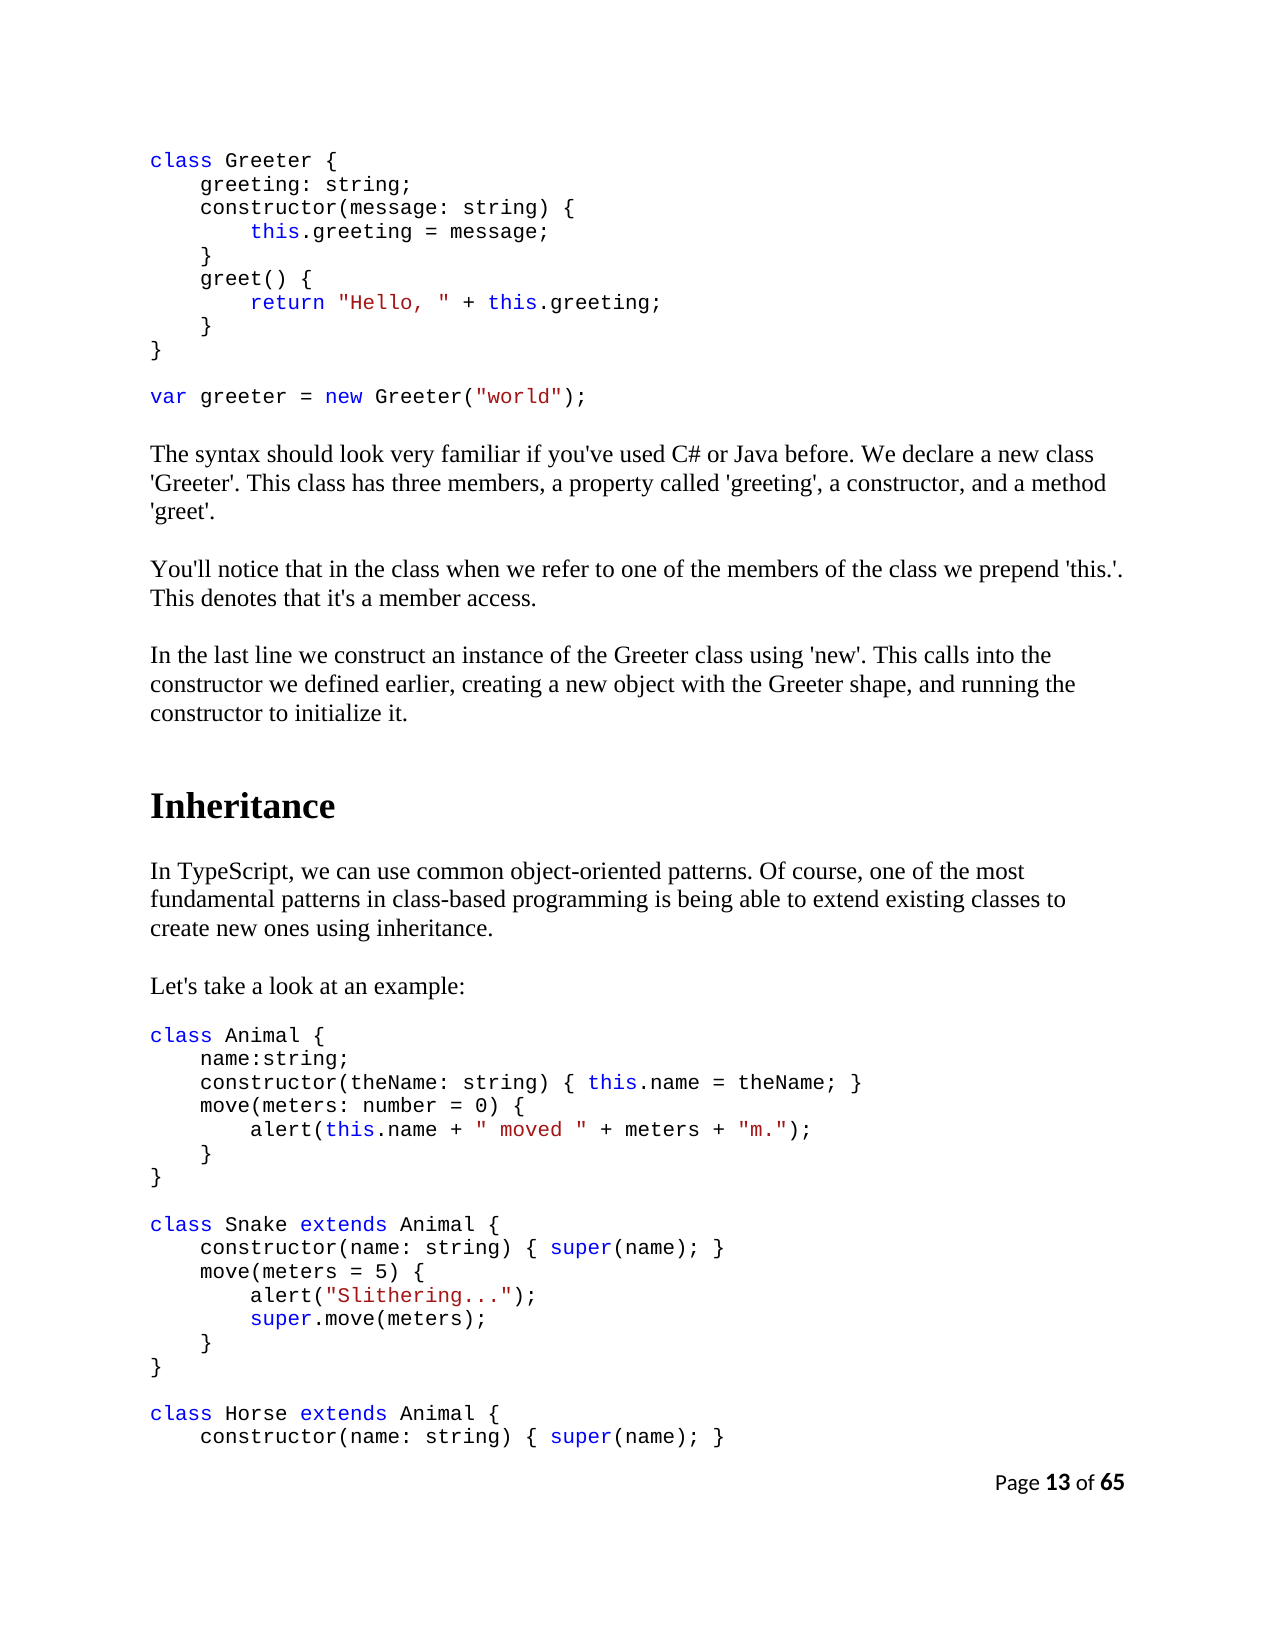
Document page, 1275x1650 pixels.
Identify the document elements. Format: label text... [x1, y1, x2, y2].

text var greeter = new Greeter("world"); [150, 386, 1125, 410]
text class Animal { [150, 1024, 1125, 1048]
text constructor(name: string) { super(name); } [150, 1237, 1125, 1261]
text In TypeScript, we can use common object-oriented patterns. Of course, one of the most fundamental patterns in class-based programming is being able to extend existing classes to create new ones using inheritance. Let's take a look at an example: [150, 856, 1125, 999]
text move(meters: number = 0) { [150, 1096, 1125, 1119]
text move(meters = 5) { [150, 1261, 1125, 1285]
text greet() { [150, 268, 1125, 292]
text } [150, 1332, 1125, 1356]
text return "Hello, " + this.greeting; [150, 292, 1125, 316]
text class Snake extends Animal { [150, 1214, 1125, 1237]
text } [150, 1143, 1125, 1166]
text } [150, 1356, 1125, 1379]
text name:string; [150, 1048, 1125, 1072]
text constructor(name: string) { super(name); } [150, 1427, 1125, 1450]
text class Greeter { [150, 150, 1125, 174]
text greeting: string; [150, 174, 1125, 197]
text } [150, 339, 1125, 363]
text constructor(theName: string) { this.name = theName; } [150, 1072, 1125, 1096]
text super.move(meters); [150, 1308, 1125, 1332]
text } [150, 1166, 1125, 1190]
text class Horse extends Animal { [150, 1403, 1125, 1427]
text alert("Slithering..."); [150, 1285, 1125, 1308]
text The syntax should look very familiar if you've used C# or Java before. We declare a new class 'Greeter'. This class has three members, a property called 'greeting', a constructor, and a method 'greet'. You'll notice that in the class when we refer to one of the members of the class we prepend 'this.'. This denotes that it's a member access. In the last line we construct an instance of the Greeter class using 'new'. This calls into the constructor we defined earlier, creating a new object with the Greeter shape, and running the constructor to initialize it. [150, 410, 1125, 754]
text this.greeting = message; [150, 221, 1125, 244]
text } [150, 244, 1125, 268]
text } [150, 316, 1125, 339]
text constructor(message: string) { [150, 197, 1125, 221]
text alert(this.name + " moved " + meters + "m."); [150, 1119, 1125, 1143]
text Inheritance [150, 783, 1125, 827]
